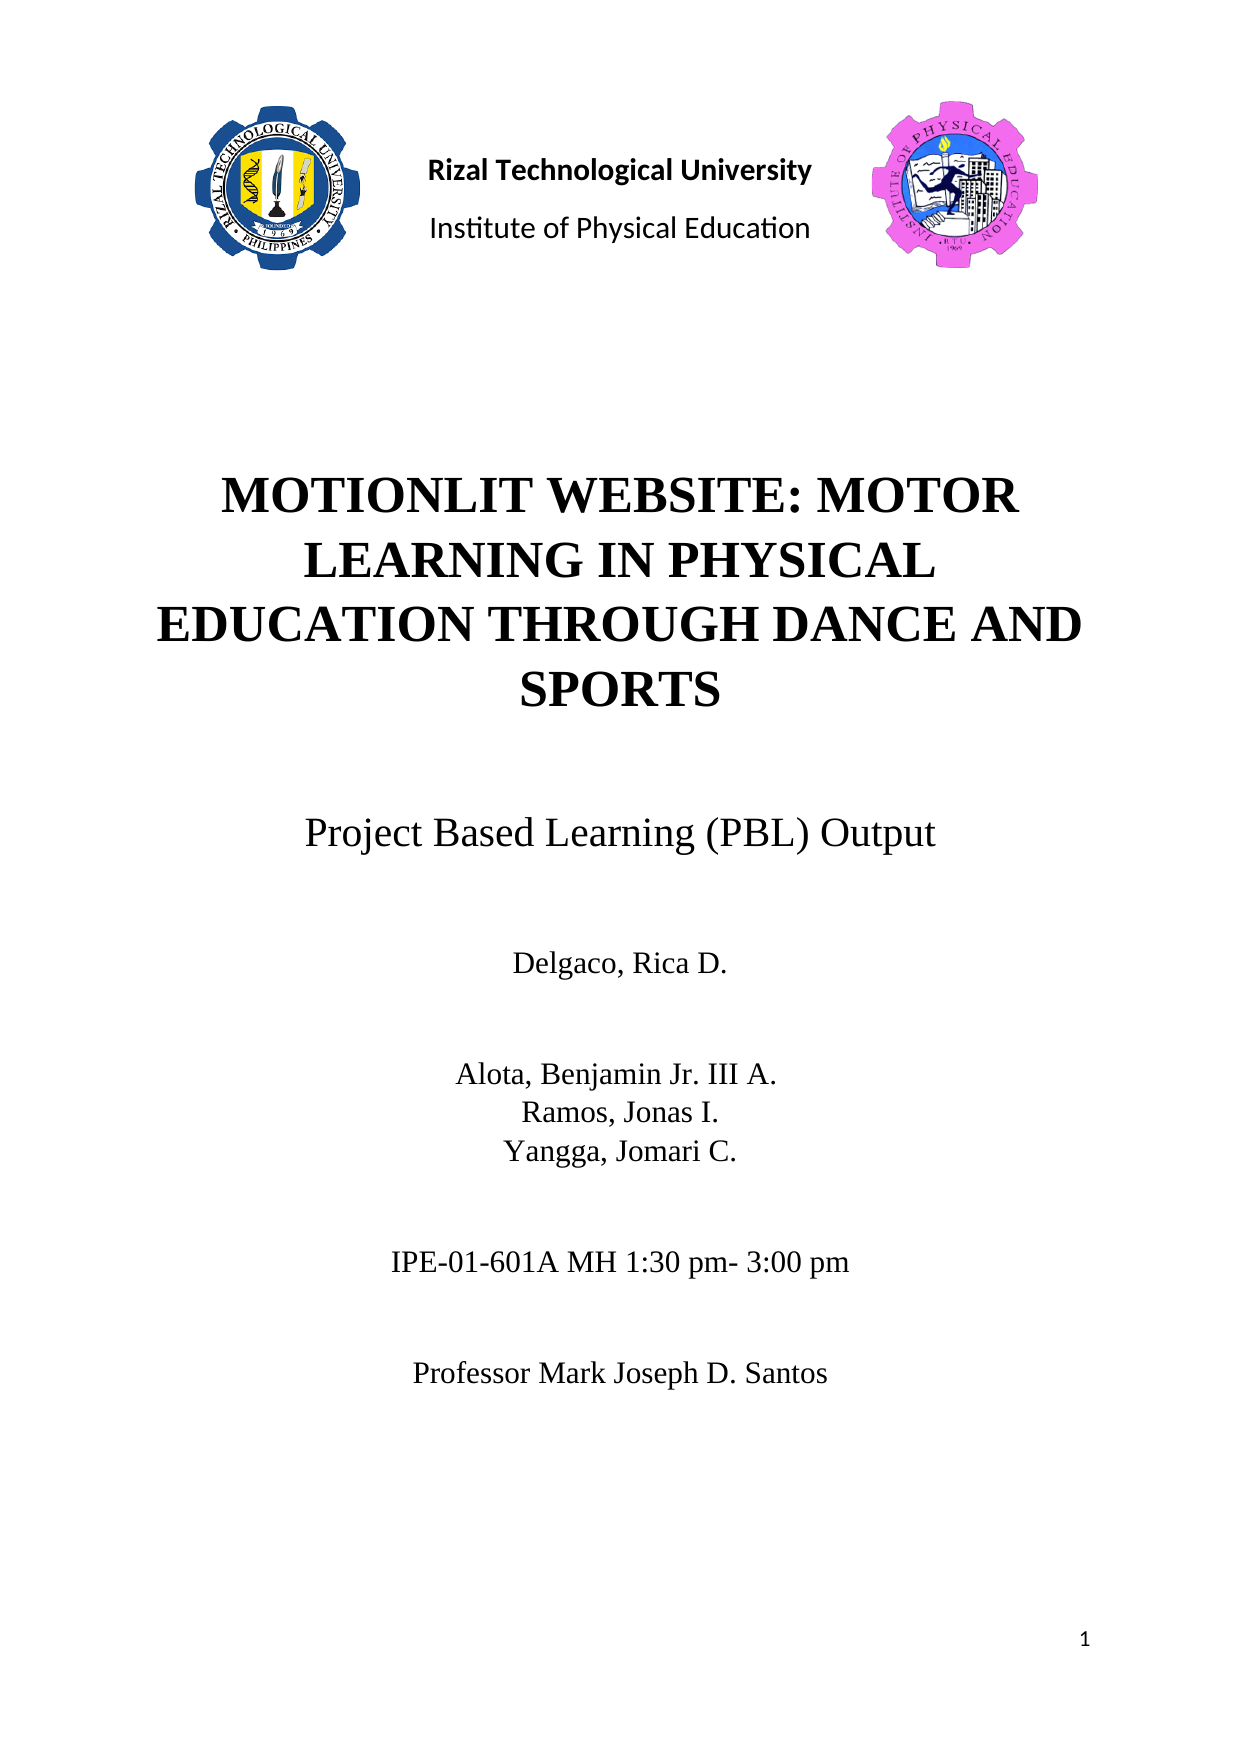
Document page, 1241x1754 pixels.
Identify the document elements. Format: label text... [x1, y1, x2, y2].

text Delgaco, Rica D. [150, 944, 1090, 980]
picture [193, 246, 361, 271]
text Alota, Benjamin Jr. III A. Ramos, Jonas I. Yangga, Jomari C. [150, 1055, 1090, 1168]
picture [871, 101, 1038, 150]
text IPE-01-601A MH 1:30 pm- 3:00 pm [150, 1243, 1090, 1279]
text Project Based Learning (PBL) Output [150, 807, 1090, 855]
text Professor Mark Joseph D. Santos [150, 1354, 1090, 1390]
picture [193, 188, 361, 208]
text MOTIONLIT WEBSITE: MOTOR LEARNING IN PHYSICAL EDUCATION THROUGH DANCE AND SPORTS [150, 464, 1090, 718]
picture [871, 188, 1038, 208]
picture [871, 246, 1038, 268]
picture [193, 104, 361, 150]
text Rizal Technological University [150, 150, 1090, 188]
text Institute of Physical Education [150, 208, 1090, 246]
